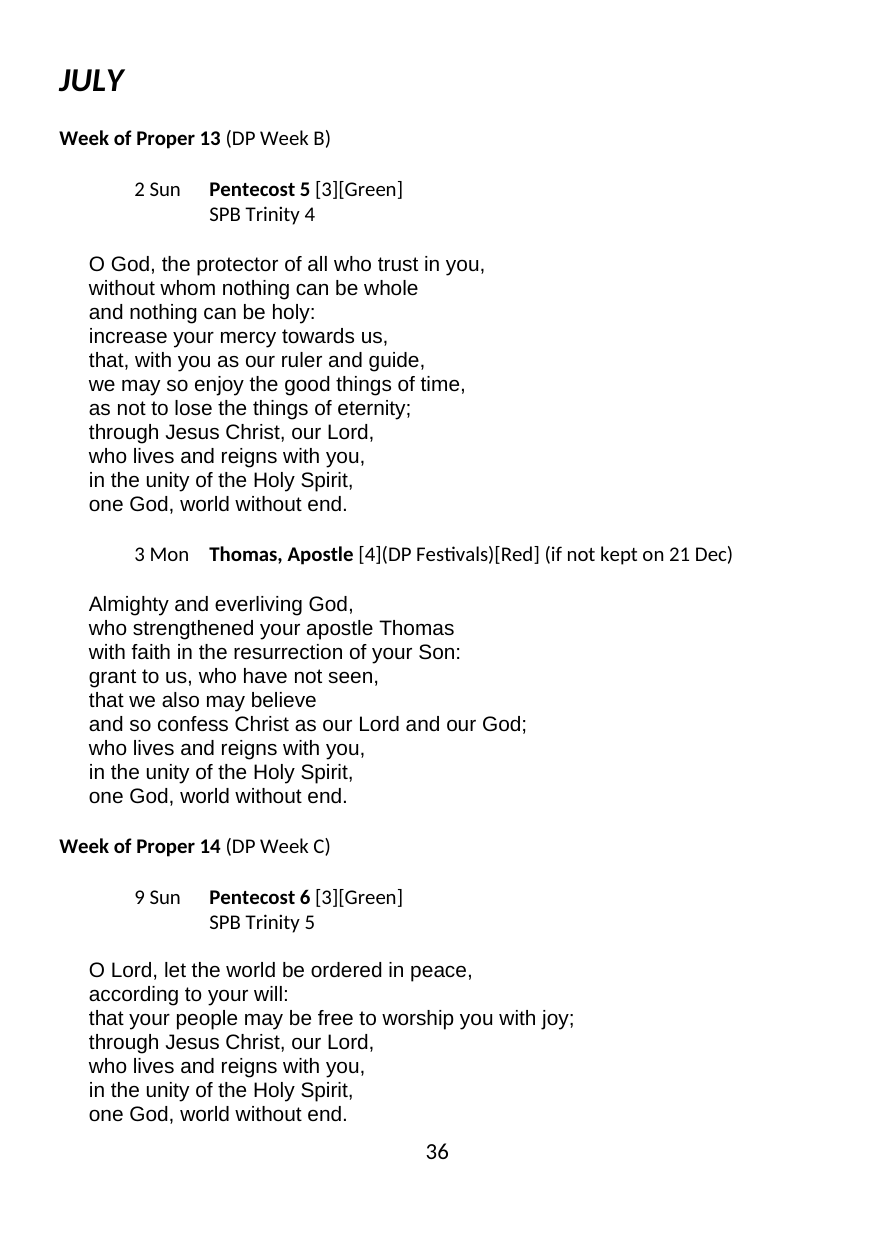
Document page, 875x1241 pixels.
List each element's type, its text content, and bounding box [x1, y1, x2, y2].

text who lives and reigns with you, [89, 736, 815, 760]
text according to your will: [89, 982, 815, 1006]
text grant to us, who have not seen, [89, 664, 815, 688]
text SPB Trinity 4 [209, 201, 815, 227]
text Week of Proper 13 (DP Week B) [59, 125, 815, 151]
text increase your mercy towards us, [89, 324, 815, 348]
text JULY [59, 59, 815, 100]
text O God, the protector of all who trust in you, [89, 252, 815, 276]
text that your people may be free to worship you with joy; [89, 1006, 815, 1029]
text who lives and reigns with you, [89, 444, 815, 468]
text with faith in the resurrection of your Son: [89, 640, 815, 664]
text who lives and reigns with you, [89, 1053, 815, 1077]
text in the unity of the Holy Spirit, [89, 760, 815, 784]
text Almighty and everliving God, [89, 592, 815, 616]
text one God, world without end. [89, 1101, 815, 1125]
text 3 Mon Thomas, Apostle [4](DP Festivals)[Red] (if not kept on 21 Dec) [59, 541, 815, 567]
text who strengthened your apostle Thomas [89, 616, 815, 640]
text as not to lose the things of eternity; [89, 396, 815, 420]
text 2 Sun Pentecost 5 [3][Green] [134, 176, 815, 201]
text that we also may believe [89, 688, 815, 712]
text O Lord, let the world be ordered in peace, [89, 958, 815, 982]
text and so confess Christ as our Lord and our God; [89, 712, 815, 736]
text we may so enjoy the good things of time, [89, 372, 815, 396]
text Week of Proper 14 (DP Week C) [59, 833, 815, 858]
text SPB Trinity 5 [209, 909, 815, 935]
text one God, world without end. [89, 784, 815, 808]
text one God, world without end. [89, 492, 815, 516]
text in the unity of the Holy Spirit, [89, 468, 815, 492]
text through Jesus Christ, our Lord, [89, 420, 815, 444]
text through Jesus Christ, our Lord, [89, 1029, 815, 1053]
text in the unity of the Holy Spirit, [89, 1077, 815, 1101]
text that, with you as our ruler and guide, [89, 348, 815, 372]
text and nothing can be holy: [89, 300, 815, 324]
text without whom nothing can be whole [89, 276, 815, 300]
text 9 Sun Pentecost 6 [3][Green] [134, 884, 815, 909]
